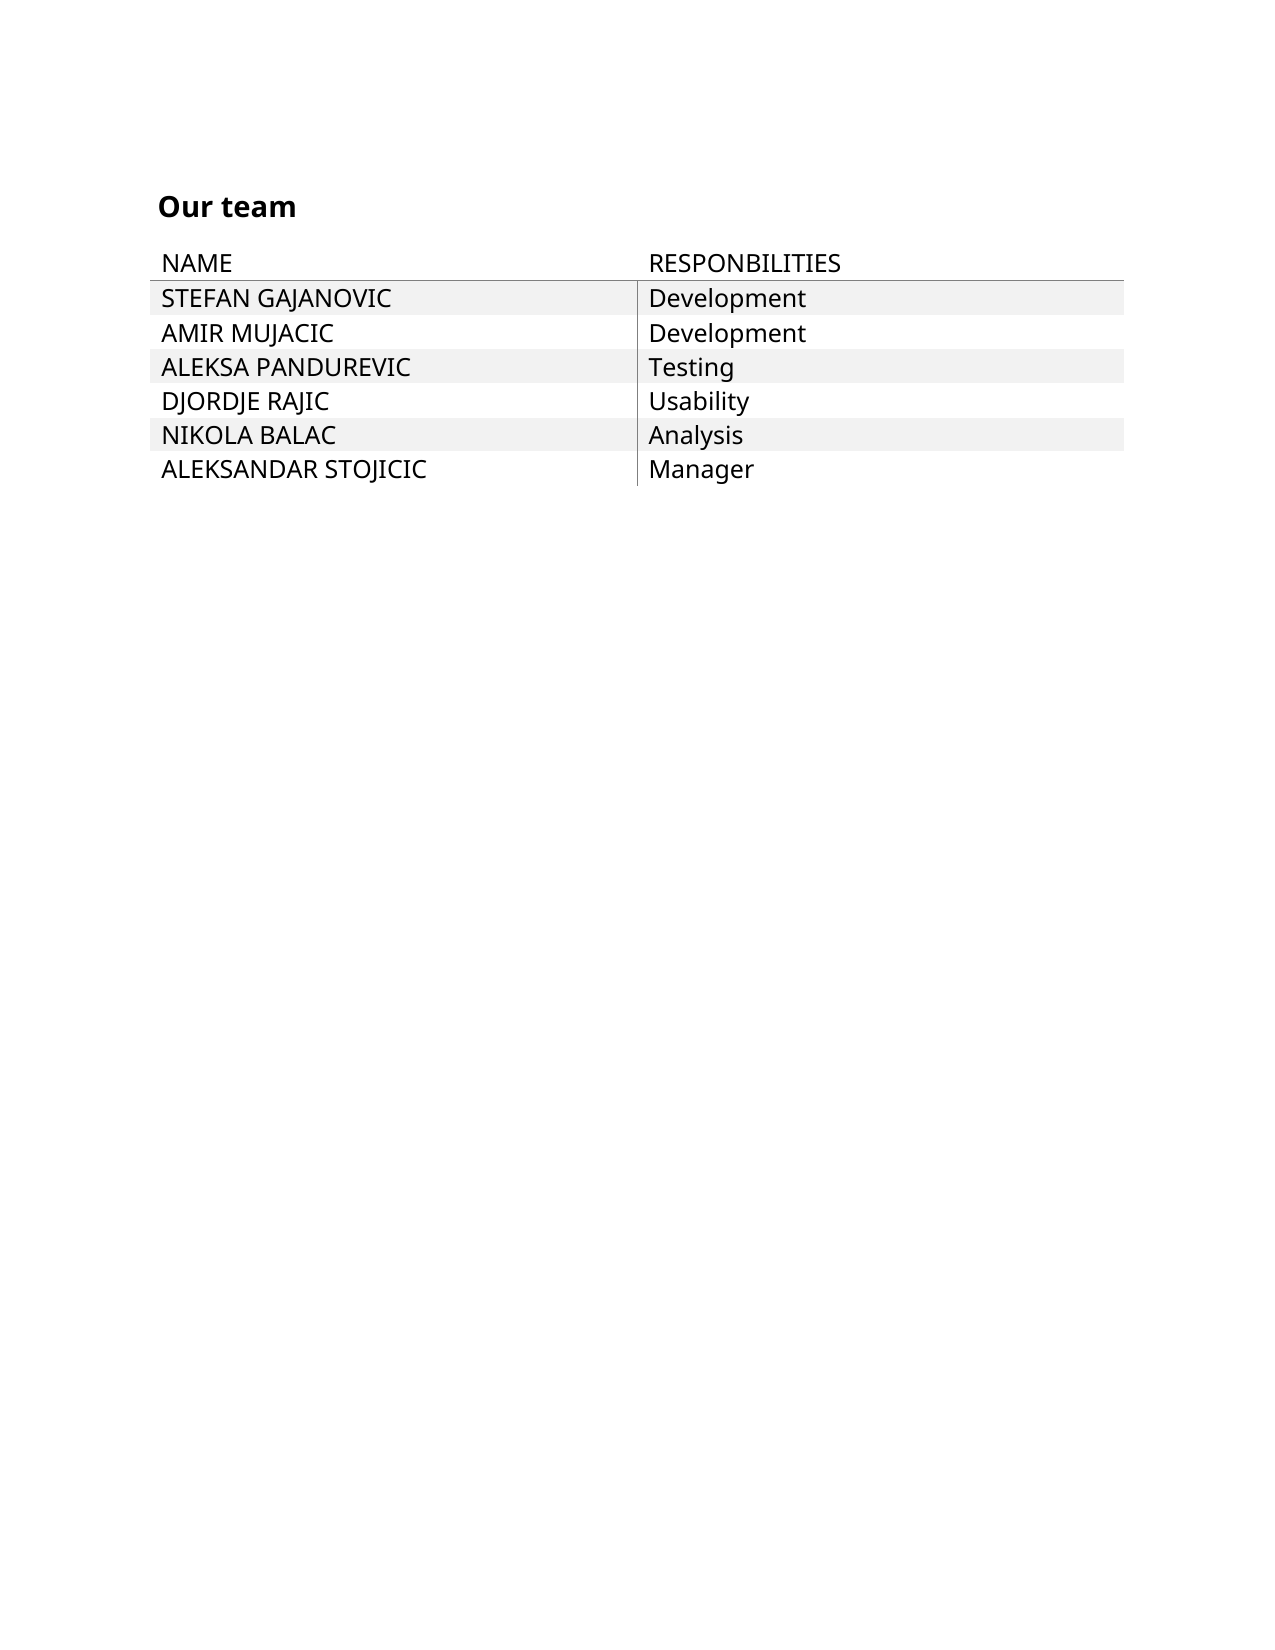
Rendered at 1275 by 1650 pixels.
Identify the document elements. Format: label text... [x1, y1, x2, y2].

text Our team [150, 187, 1125, 226]
table_cell ALeksa Pandurevic [150, 349, 637, 383]
table_cell Usability [638, 383, 1124, 417]
table_cell Djordje RajIC [150, 383, 637, 417]
table_header ResponBilities [637, 246, 1124, 280]
table_cell Analysis [638, 418, 1124, 451]
table_cell NIkola Balac [150, 418, 637, 451]
table_cell Stefan Gajanovic [150, 281, 637, 315]
table_cell Amir Mujacic [150, 315, 637, 349]
table_cell Testing [638, 349, 1124, 383]
table_cell Development [638, 315, 1124, 349]
table_cell Development [638, 281, 1124, 315]
table_header NAME [150, 246, 637, 280]
table_cell Aleksandar Stojicic [150, 451, 637, 486]
table_cell Manager [638, 451, 1124, 486]
